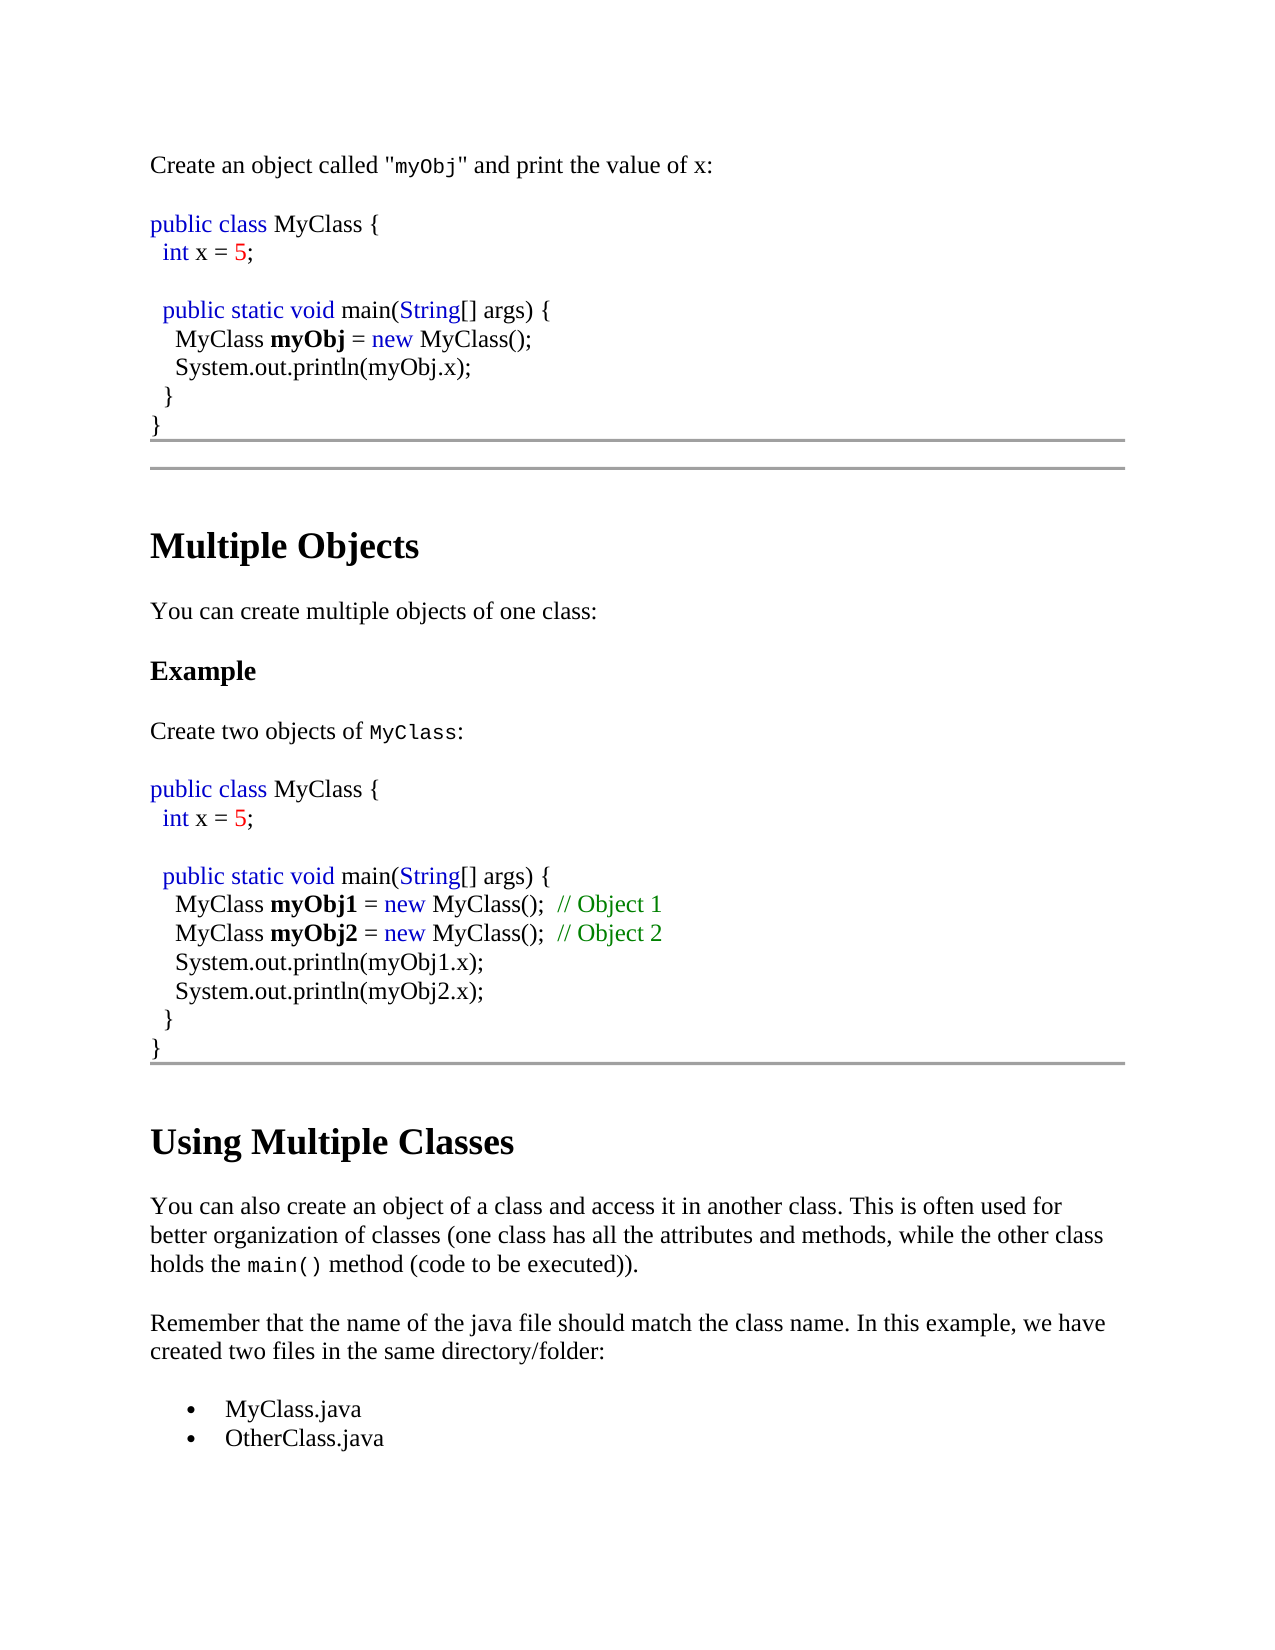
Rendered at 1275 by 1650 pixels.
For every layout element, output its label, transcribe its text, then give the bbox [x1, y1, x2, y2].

text public class MyClass { int x = 5; public static void main(String[] args) { MyClass myObj1 = new MyClass(); // Object 1 MyClass myObj2 = new MyClass(); // Object 2 System.out.println(myObj1.x); System.out.println(myObj2.x); } } [150, 774, 1125, 1061]
text Multiple Objects [150, 524, 1125, 567]
text Create an object called "myObj" and print the value of x: [150, 150, 1125, 179]
text public class MyClass { int x = 5; public static void main(String[] args) { MyClass myObj = new MyClass(); System.out.println(myObj.x); } } [150, 209, 1125, 438]
text Remember that the name of the java file should match the class name. In this example, we have created two files in the same directory/folder: [150, 1308, 1125, 1365]
list OtherClass.java [187, 1423, 1125, 1452]
text Example [150, 654, 1125, 687]
text Create two objects of MyClass: [150, 716, 1125, 745]
text You can also create an object of a class and access it in another class. This is often used for better organization of classes (one class has all the attributes and methods, while the other class holds the main() method (code to be executed)). [150, 1191, 1125, 1278]
text You can create multiple objects of one class: [150, 596, 1125, 625]
list MyClass.java [187, 1394, 1125, 1423]
text Using Multiple Classes [150, 1119, 1125, 1162]
